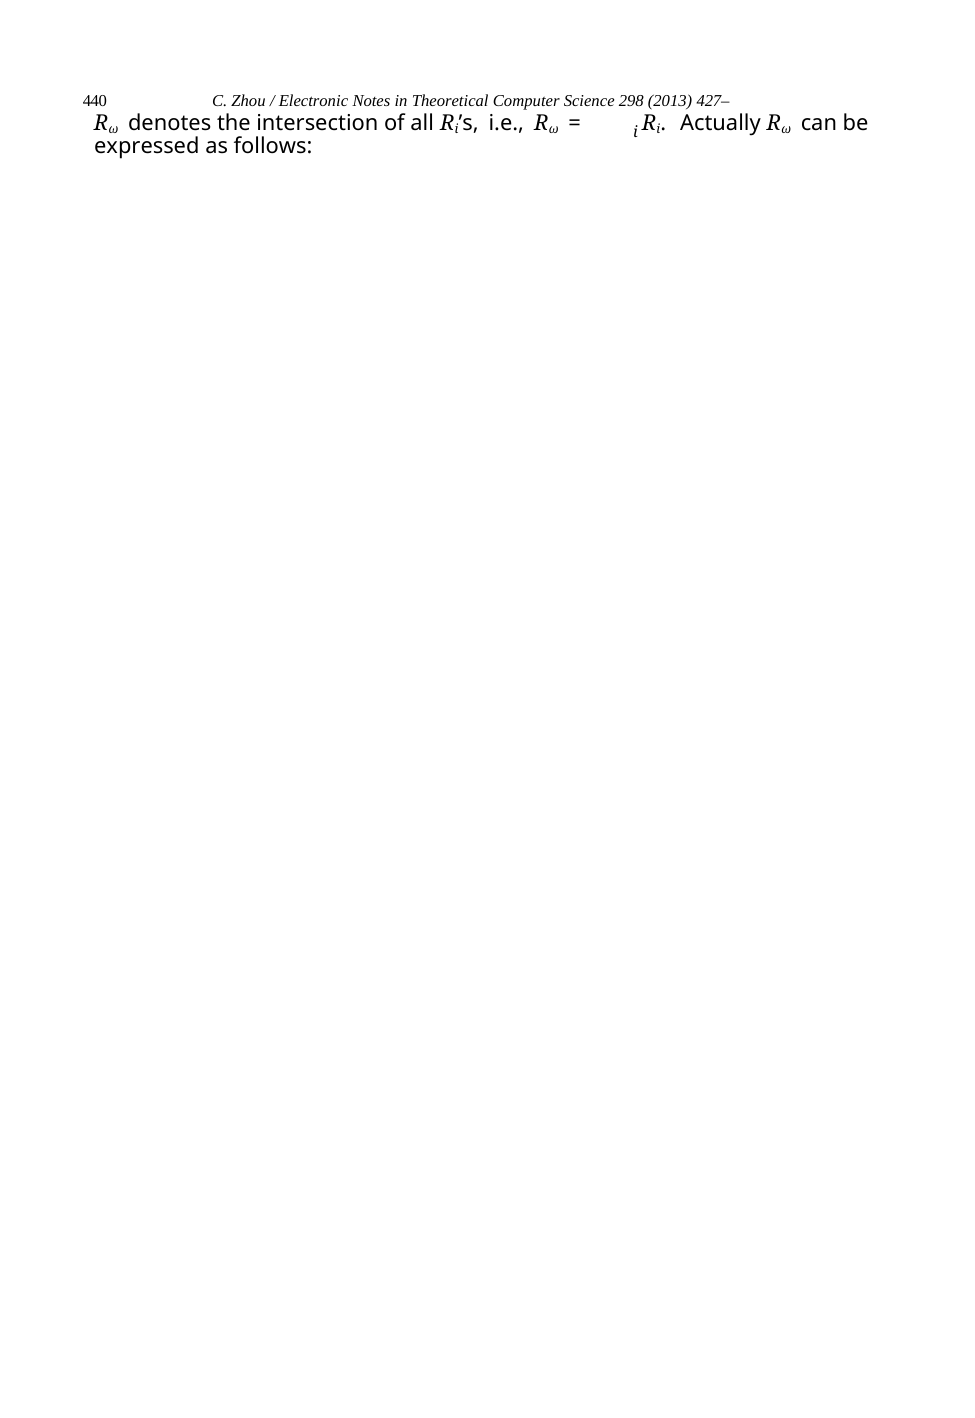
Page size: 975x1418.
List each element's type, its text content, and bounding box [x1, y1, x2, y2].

text Rω denotes the intersection of all Ri’s, i.e., Rω = i Ri. Actually Rω can be expressed as follows: [94, 108, 887, 160]
